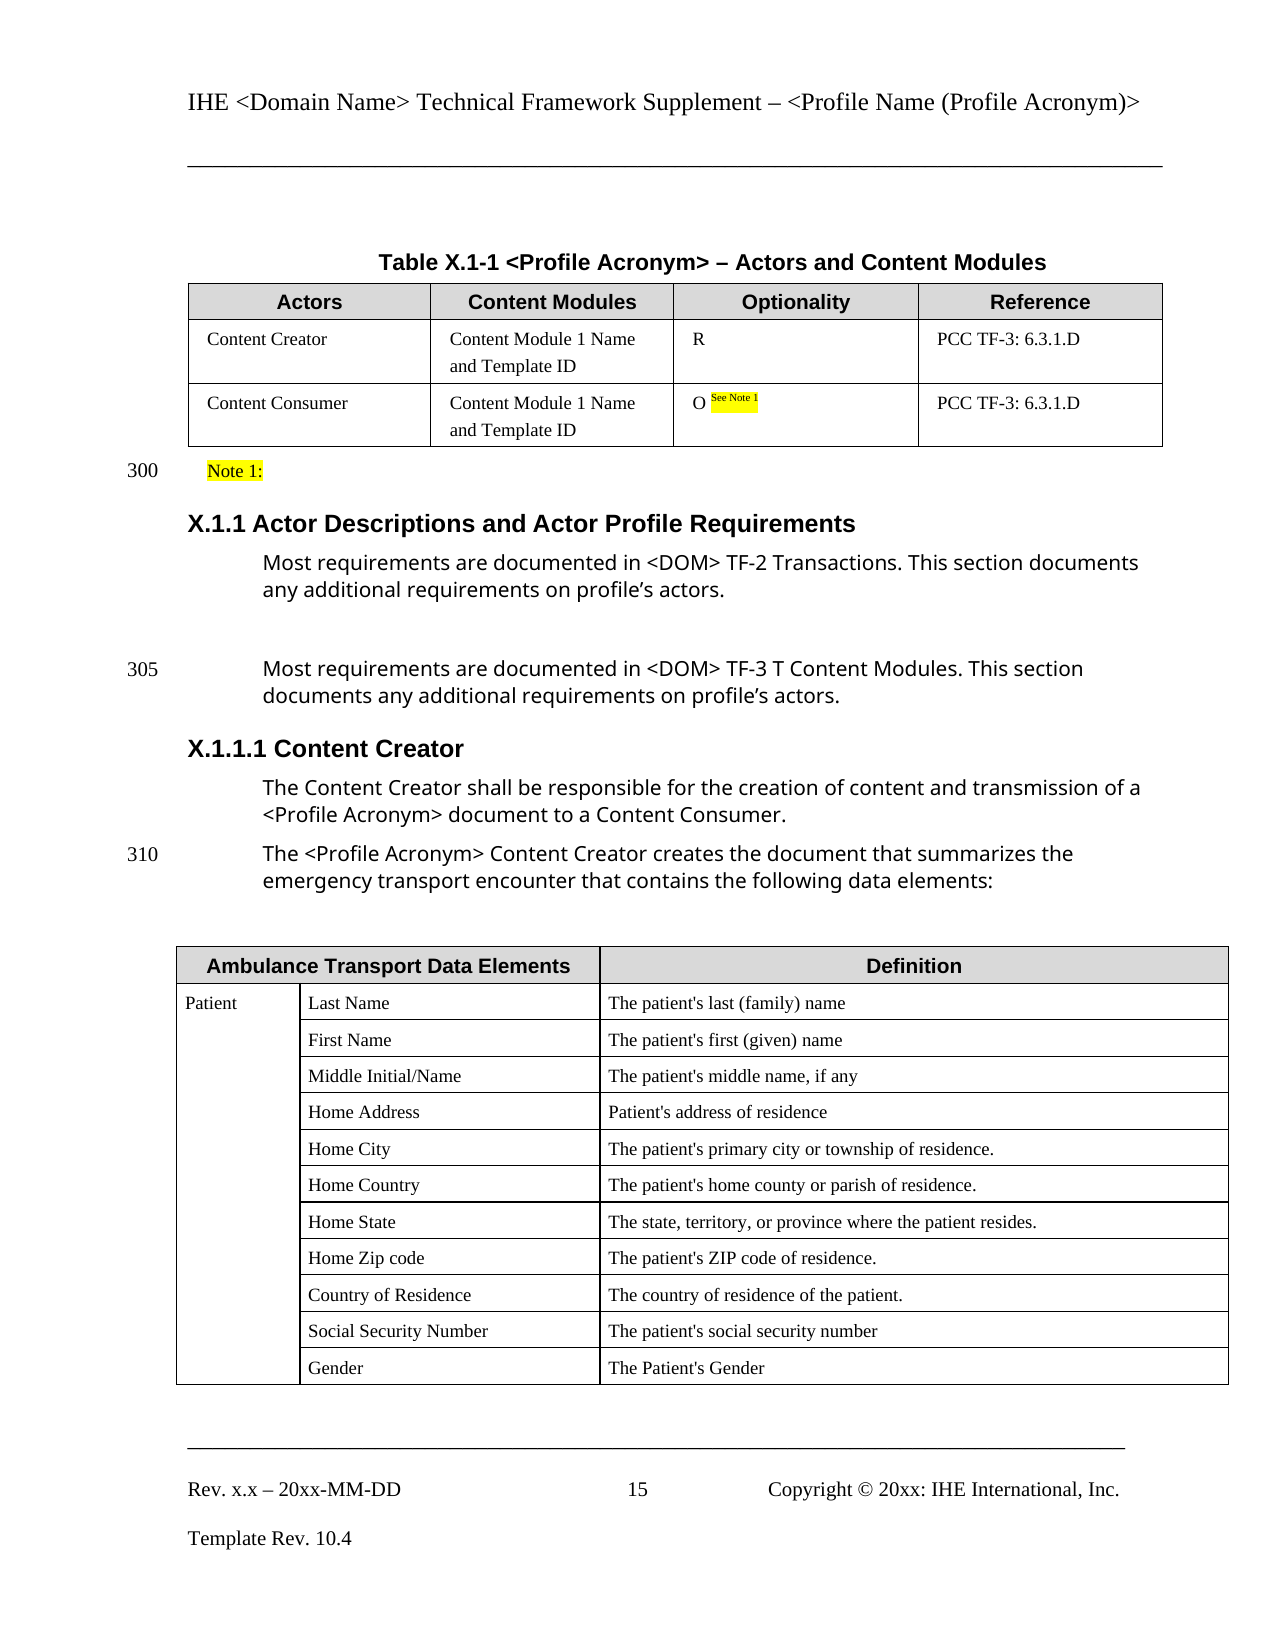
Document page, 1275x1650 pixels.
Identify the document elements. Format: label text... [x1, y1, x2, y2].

table_cell Content Consumer [189, 384, 430, 446]
table_cell Home Address [301, 1093, 599, 1128]
table_cell Social Security Number [301, 1312, 599, 1347]
subtitle X.1.1.1 Content Creator [187, 734, 1162, 763]
text Most requirements are documented in <DOM> TF-3 T Content Modules. This section documents any additional requirements on profile’s actors. [262, 655, 1162, 709]
table_cell Country of Residence [301, 1275, 599, 1311]
table_cell Home State [301, 1203, 599, 1238]
table_cell The patient's social security number [601, 1312, 1228, 1347]
text The Content Creator shall be responsible for the creation of content and transmission of a <Profile Acronym> document to a Content Consumer. [262, 773, 1162, 827]
table_header Definition [601, 947, 1228, 983]
table_cell The patient's last (family) name [601, 984, 1228, 1019]
table_cell Patient's address of residence [601, 1093, 1228, 1128]
table_header Optionality [674, 284, 918, 319]
text The <Profile Acronym> Content Creator creates the document that summarizes the emergency transport encounter that contains the following data elements: [262, 840, 1162, 894]
table_header Actors [189, 284, 430, 319]
table_cell Home Zip code [301, 1239, 599, 1274]
table_cell The patient's home county or parish of residence. [601, 1166, 1228, 1201]
table_cell Home City [301, 1130, 599, 1165]
title Table X.1-1 <Profile Acronym> – Actors and Content Modules [262, 249, 1162, 276]
table_cell The country of residence of the patient. [601, 1275, 1228, 1311]
table_cell The Patient's Gender [601, 1348, 1228, 1384]
table_cell Content Module 1 Name and Template ID [431, 384, 673, 446]
table_cell Content Creator [189, 320, 430, 382]
table_cell PCC TF-3: 6.3.1.D [919, 384, 1162, 446]
table_cell The patient's primary city or township of residence. [601, 1130, 1228, 1165]
table_cell Middle Initial/Name [301, 1057, 599, 1092]
table_header Content Modules [431, 284, 673, 319]
table_cell PCC TF-3: 6.3.1.D [919, 320, 1162, 382]
subtitle X.1.1 Actor Descriptions and Actor Profile Requirements [187, 509, 1162, 538]
table_cell Content Module 1 Name and Template ID [431, 320, 673, 382]
table_cell First Name [301, 1020, 599, 1056]
table_cell R [674, 320, 918, 382]
text Note 1: [207, 459, 1162, 481]
table_cell The patient's ZIP code of residence. [601, 1239, 1228, 1274]
table_header Reference [919, 284, 1162, 319]
text Most requirements are documented in <DOM> TF-2 Transactions. This section documents any additional requirements on profile’s actors. [262, 548, 1162, 603]
table_cell O See Note 1 [674, 384, 918, 446]
table_cell Home Country [301, 1166, 599, 1201]
table_cell Gender [301, 1348, 599, 1384]
table_cell Last Name [301, 984, 599, 1019]
table_cell The state, territory, or province where the patient resides. [601, 1203, 1228, 1238]
table_cell The patient's middle name, if any [601, 1057, 1228, 1092]
table_cell Patient [177, 984, 299, 1384]
table_cell The patient's first (given) name [601, 1020, 1228, 1056]
table_header Ambulance Transport Data Elements [177, 947, 599, 983]
